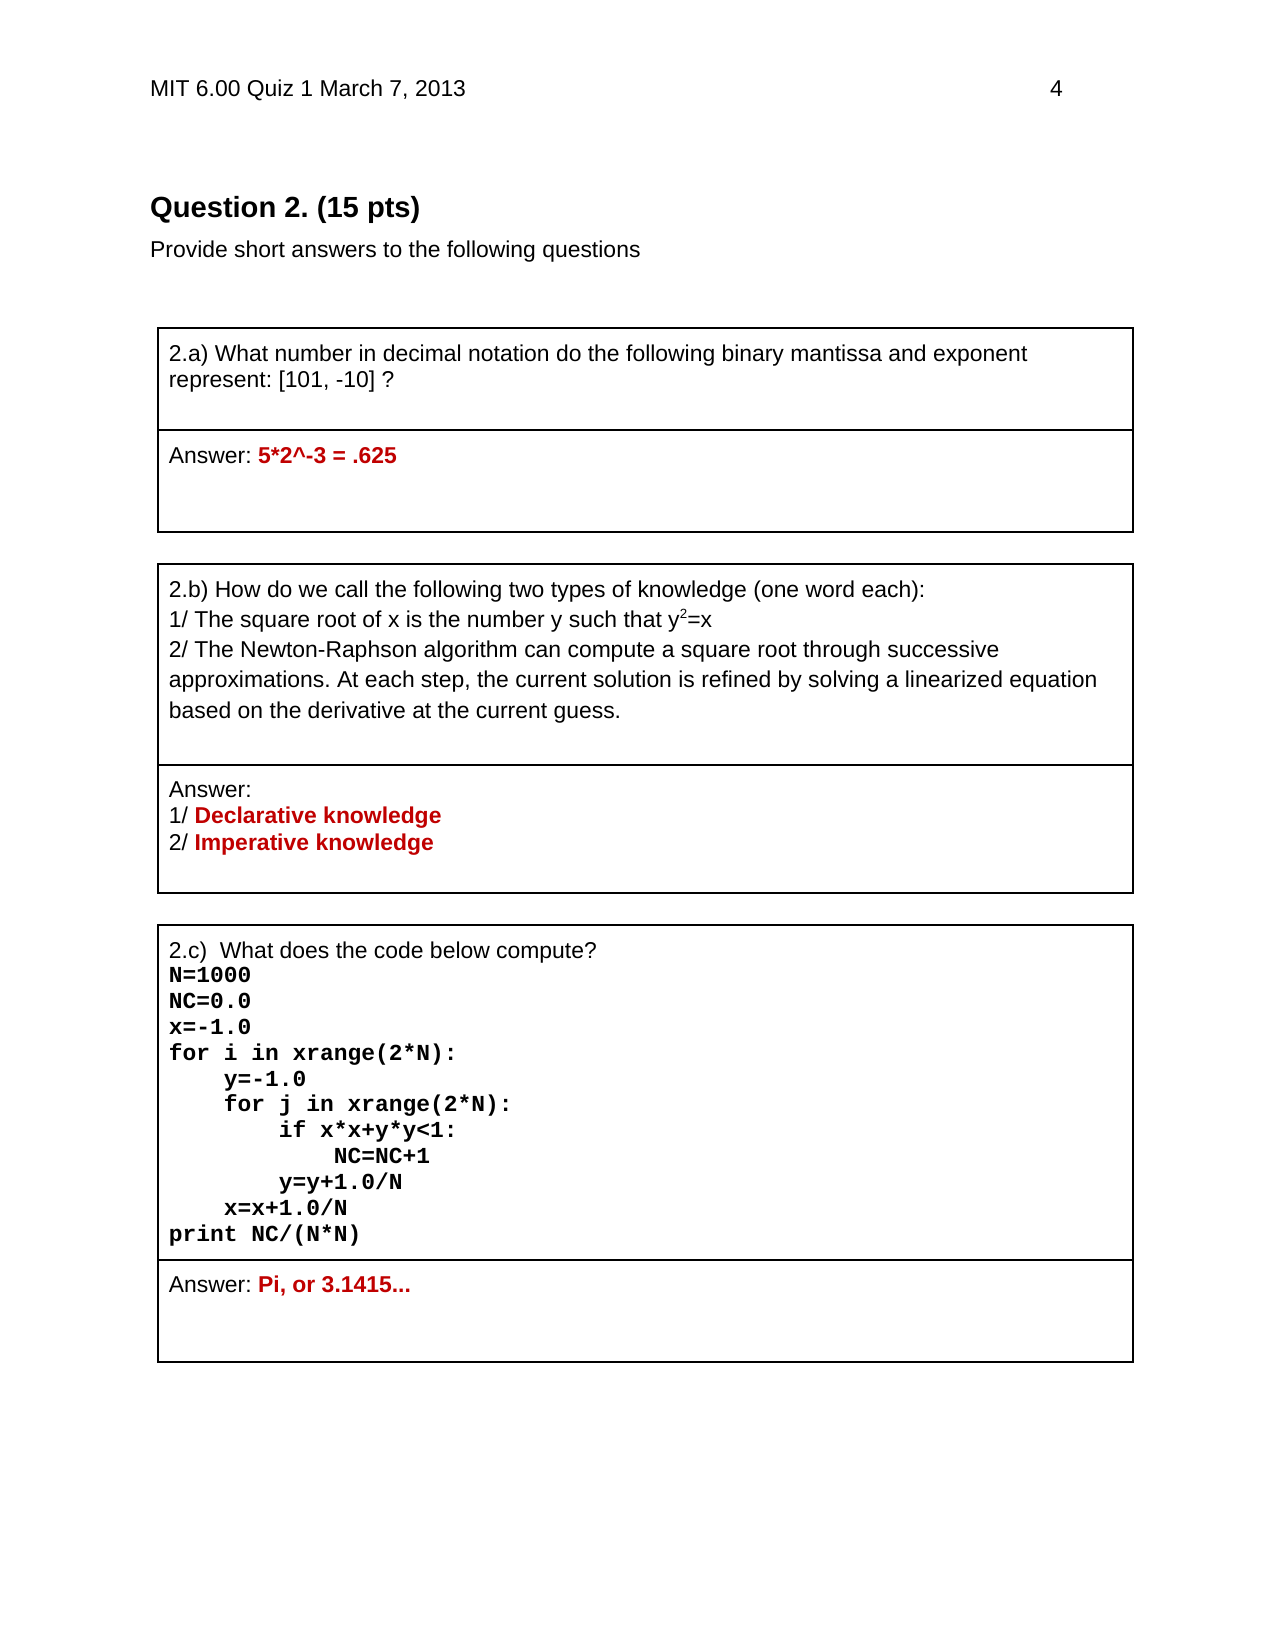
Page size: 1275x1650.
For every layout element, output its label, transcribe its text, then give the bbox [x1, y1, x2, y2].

table_header 2.c) What does the code below compute? N=1000 NC=0.0 x=-1.0 for i in xrange(2*N): y=-1.0 for j in xrange(2*N): if x*x+y*y<1: NC=NC+1 y=y+1.0/N x=x+1.0/N print NC/(N*N) [159, 926, 1132, 1259]
table_cell Answer: 1/ Declarative knowledge 2/ Imperative knowledge [159, 766, 1132, 892]
table_cell Answer: 5*2^-3 = .625 [159, 431, 1132, 531]
subtitle Question 2. (15 pts) [150, 189, 1125, 223]
table_header 2.a) What number in decimal notation do the following binary mantissa and exponent represent: [101, -10] ? [159, 329, 1132, 429]
table_cell Answer: Pi, or 3.1415... [159, 1261, 1132, 1361]
text Provide short answers to the following questions [150, 236, 1125, 263]
table_header 2.b) How do we call the following two types of knowledge (one word each): 1/ The square root of x is the number y such that y2=x 2/ The Newton-Raphson algorithm can compute a square root through successive approximations. At each step, the current solution is refined by solving a linearized equation based on the derivative at the current guess. [159, 565, 1132, 764]
